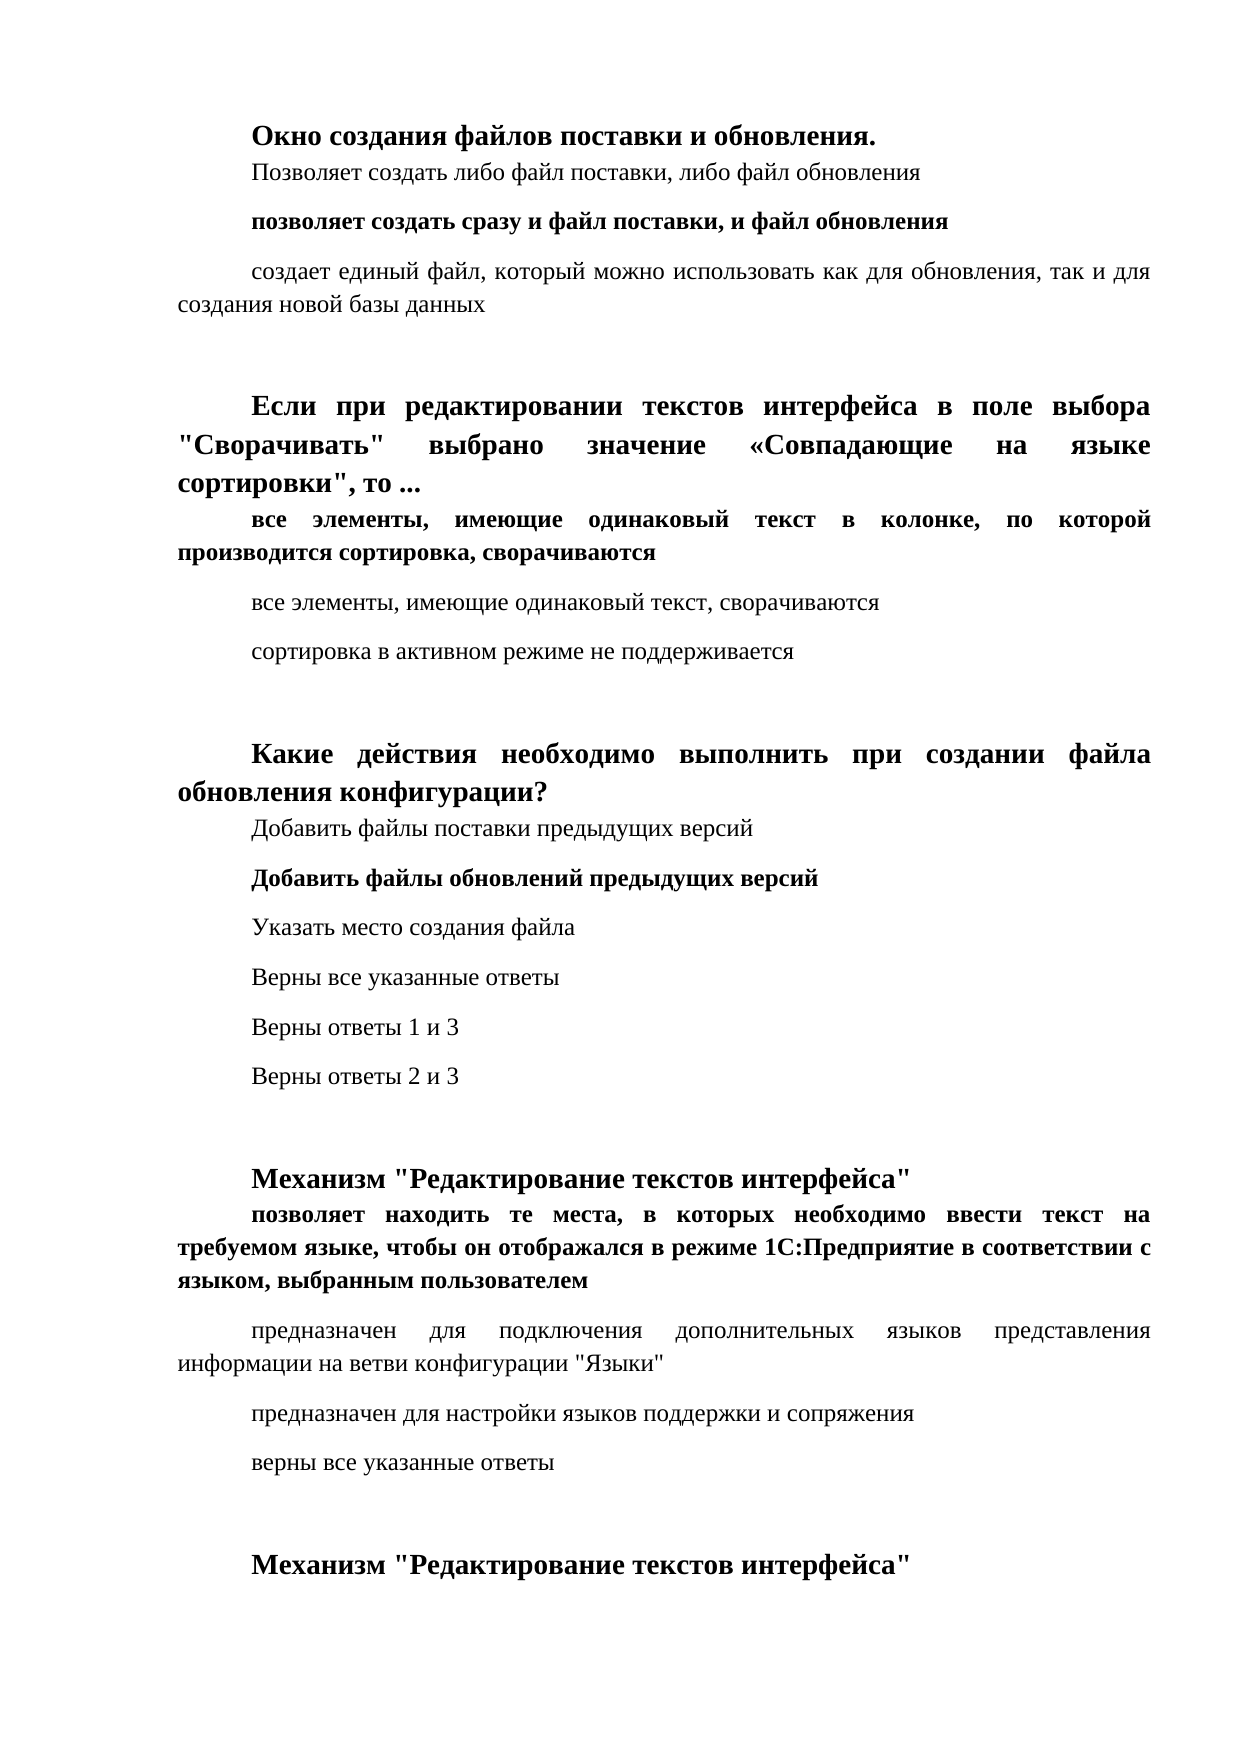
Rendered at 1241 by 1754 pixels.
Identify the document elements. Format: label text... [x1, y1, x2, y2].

text Верны ответы 2 и 3 [177, 1061, 1152, 1090]
text создает единый файл, который можно использовать как для обновления, так и для создания новой базы данных [177, 256, 1152, 318]
text Добавить файлы обновлений предыдущих версий [177, 863, 1152, 891]
text Механизм "Редактирование текстов интерфейса" [177, 1161, 1152, 1194]
text Позволяет создать либо файл поставки, либо файл обновления [177, 157, 1152, 185]
text Указать место создания файла [177, 912, 1152, 941]
text верны все указанные ответы [177, 1447, 1152, 1476]
text все элементы, имеющие одинаковый текст, сворачиваются [177, 587, 1152, 616]
text все элементы, имеющие одинаковый текст в колонке, по которой производится сортировка, сворачиваются [177, 504, 1152, 566]
text Верны ответы 1 и 3 [177, 1012, 1152, 1040]
text Добавить файлы поставки предыдущих версий [177, 813, 1152, 842]
text Какие действия необходимо выполнить при создании файла обновления конфигурации? [177, 736, 1152, 808]
text сортировка в активном режиме не поддерживается [177, 636, 1152, 665]
text Механизм "Редактирование текстов интерфейса" [177, 1547, 1152, 1580]
text предназначен для настройки языков поддержки и сопряжения [177, 1398, 1152, 1426]
text предназначен для подключения дополнительных языков представления информации на ветви конфигурации "Языки" [177, 1315, 1152, 1377]
text Если при редактировании текстов интерфейса в поле выбора "Сворачивать" выбрано значение «Совпадающие на языке сортировки", то ... [177, 388, 1152, 499]
text позволяет создать сразу и файл поставки, и файл обновления [177, 206, 1152, 235]
text Окно создания файлов поставки и обновления. [177, 118, 1152, 152]
text Верны все указанные ответы [177, 962, 1152, 991]
text позволяет находить те места, в которых необходимо ввести текст на требуемом языке, чтобы он отображался в режиме 1С:Предприятие в соответствии с языком, выбранным пользователем [177, 1199, 1152, 1294]
